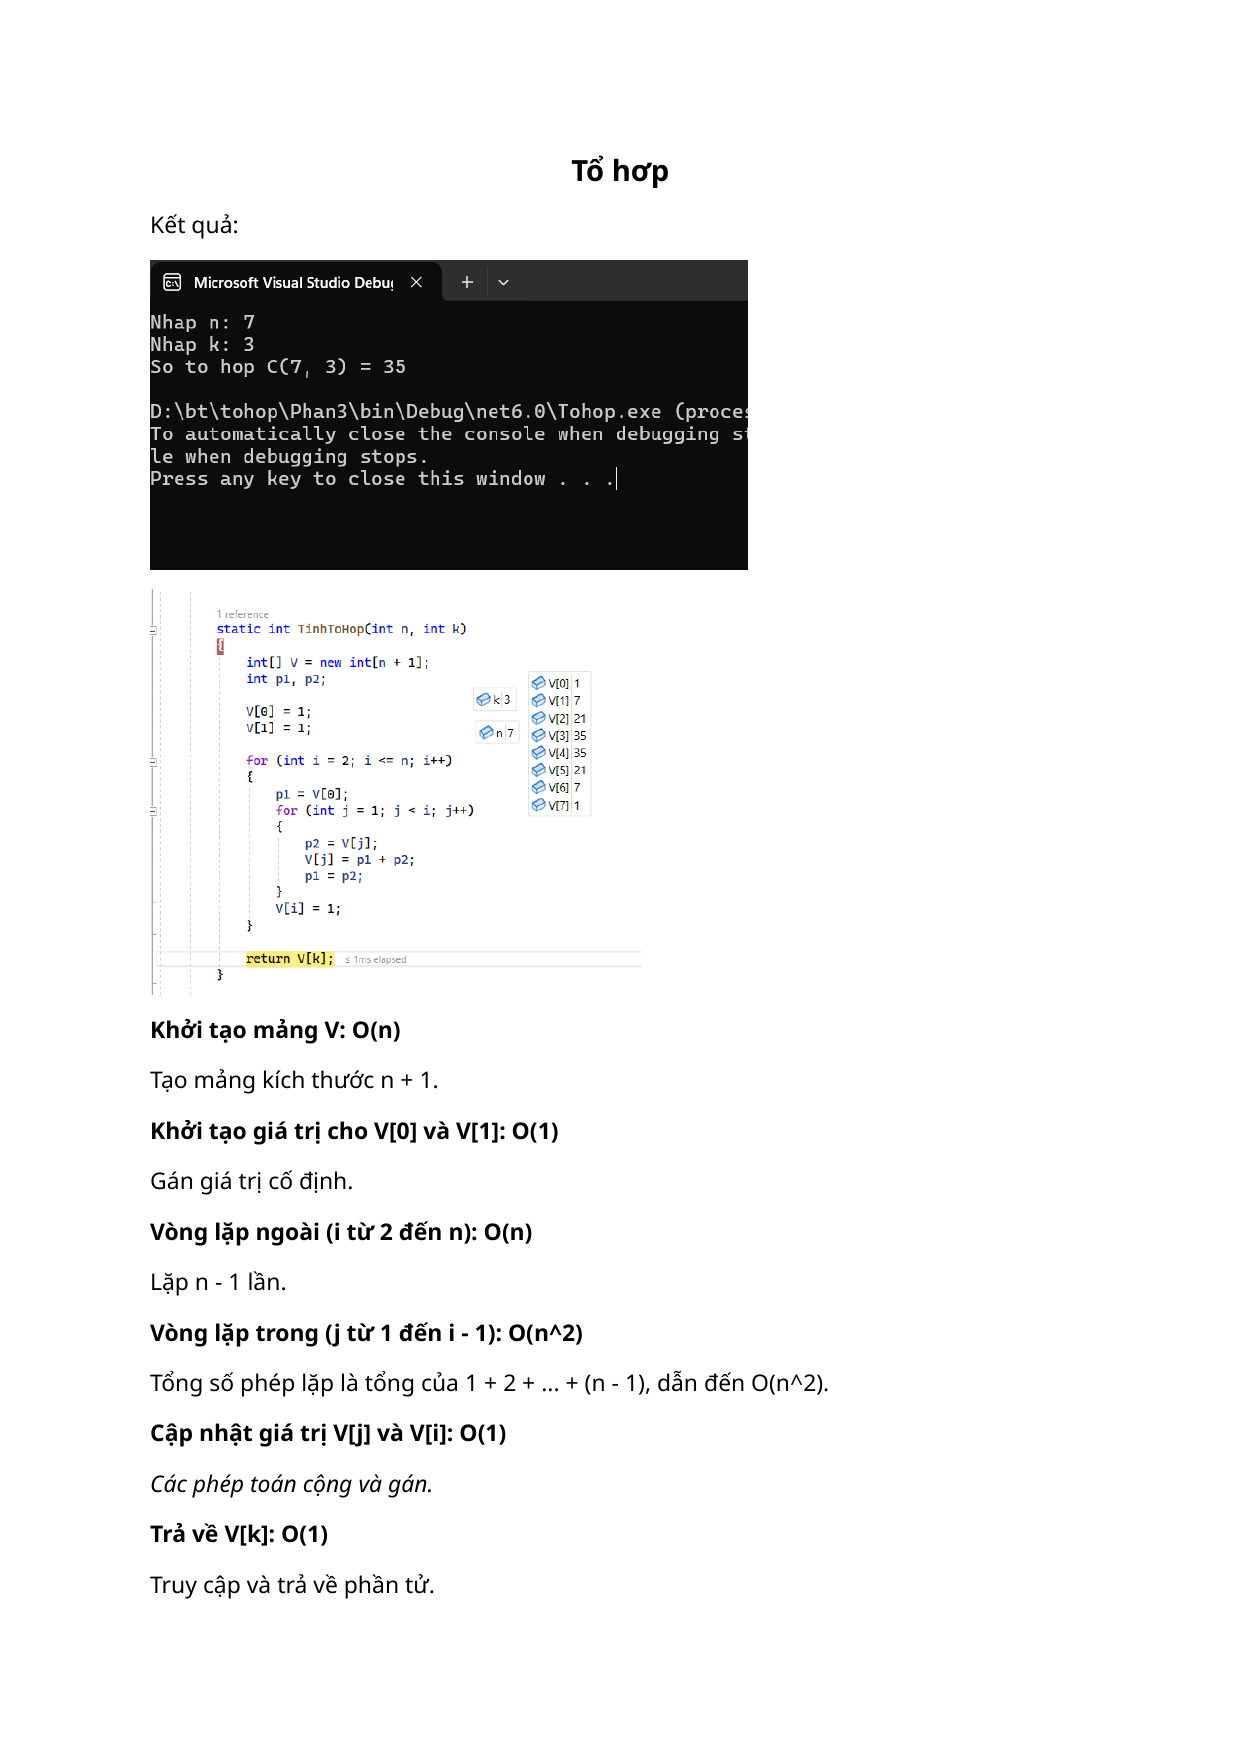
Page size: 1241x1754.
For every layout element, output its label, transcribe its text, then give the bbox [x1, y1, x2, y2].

text Tổ hơp [150, 150, 1090, 190]
text Lặp n - 1 lần. [150, 1266, 1090, 1297]
text Khởi tạo mảng V: O(n) [150, 1014, 1090, 1045]
text Tổng số phép lặp là tổng của 1 + 2 + ... + (n - 1), dẫn đến O(n^2). [150, 1367, 1090, 1398]
text Vòng lặp trong (j từ 1 đến i - 1): O(n^2) [150, 1317, 1090, 1348]
text Vòng lặp ngoài (i từ 2 đến n): O(n) [150, 1216, 1090, 1247]
text Trả về V[k]: O(1) [150, 1518, 1090, 1549]
text Các phép toán cộng và gán. [150, 1468, 1090, 1499]
picture [150, 589, 642, 995]
text Gán giá trị cố định. [150, 1165, 1090, 1197]
text Tạo mảng kích thước n + 1. [150, 1064, 1090, 1096]
text Cập nhật giá trị V[j] và V[i]: O(1) [150, 1417, 1090, 1449]
picture [150, 260, 748, 570]
text Kết quả: [150, 209, 1090, 241]
text Truy cập và trả về phần tử. [150, 1569, 1090, 1600]
text Khởi tạo giá trị cho V[0] và V[1]: O(1) [150, 1115, 1090, 1146]
